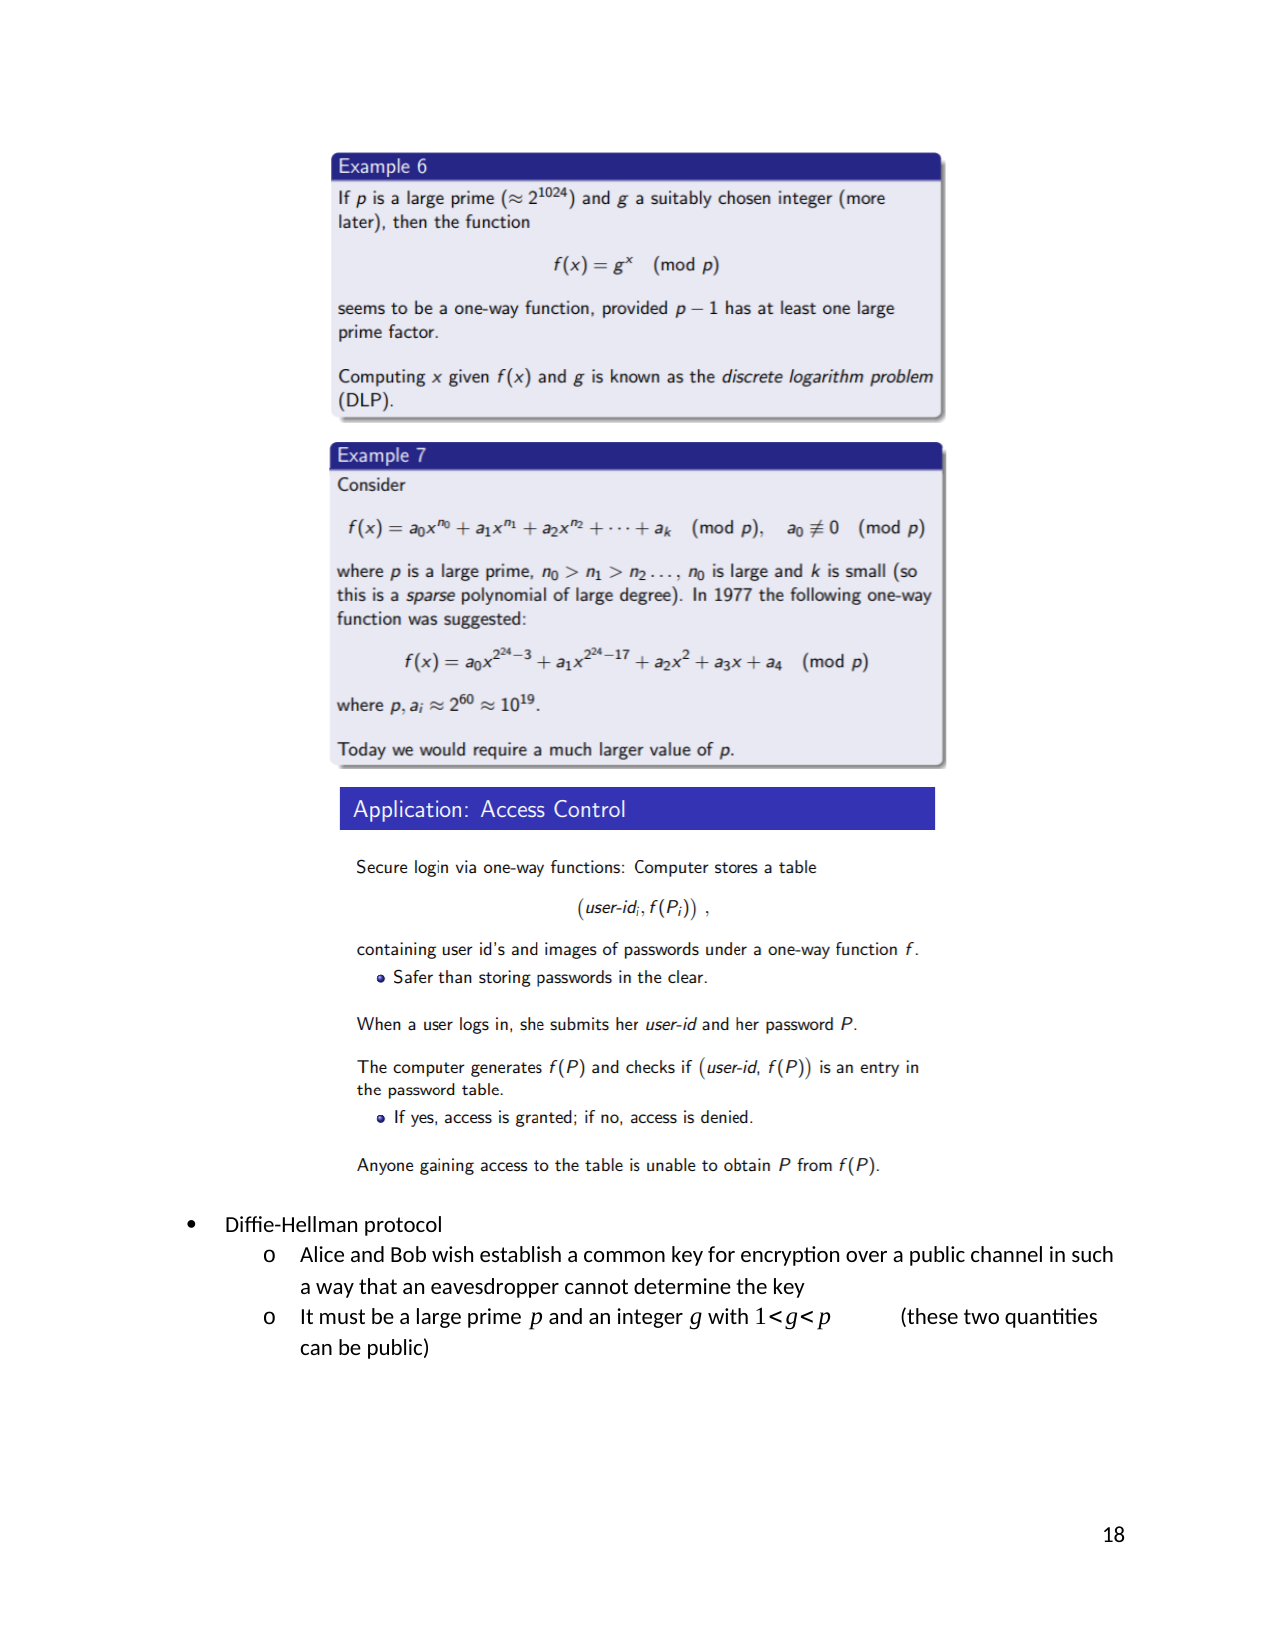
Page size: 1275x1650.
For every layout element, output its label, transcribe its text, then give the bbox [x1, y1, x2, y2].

list Alice and Bob wish establish a common key for encryption over a public channel in such a way that an eavesdropper cannot determine the key [262, 1241, 1125, 1300]
picture [329, 150, 946, 423]
picture [339, 787, 936, 1192]
picture [328, 441, 947, 769]
list Diffie-Hellman protocol [187, 1210, 1125, 1238]
list It must be a large prime and an integer with (these two quantities can be public) [262, 1302, 1125, 1362]
